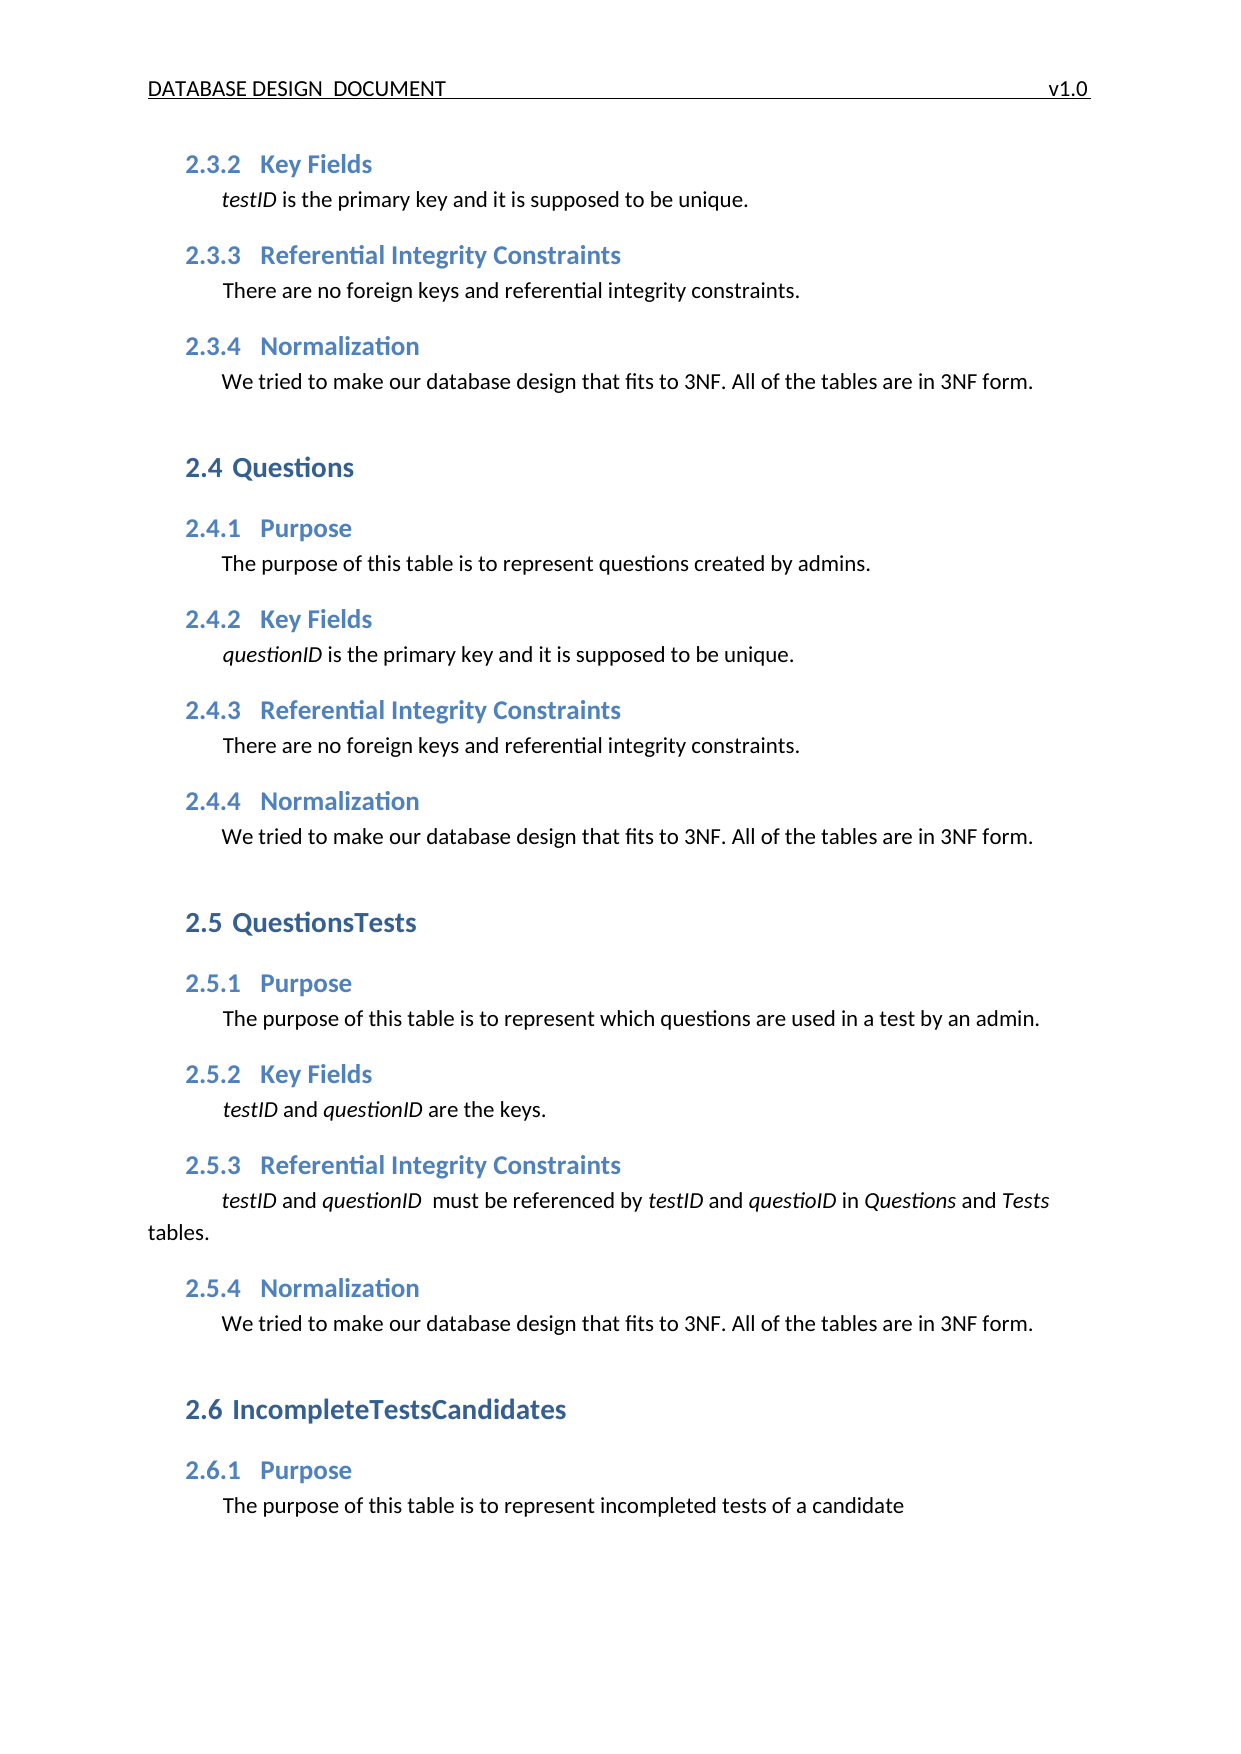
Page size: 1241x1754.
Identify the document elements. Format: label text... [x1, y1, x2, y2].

list testID is the primary key and it is supposed to be unique. [148, 186, 1093, 213]
subtitle Referential Integrity Constraints [185, 693, 1093, 726]
subtitle Purpose [185, 966, 1093, 999]
list The purpose of this table is to represent incompleted tests of a candidate [223, 1491, 1093, 1519]
subtitle Normalization [185, 784, 1093, 817]
subtitle Normalization [185, 1271, 1093, 1304]
list questionID is the primary key and it is supposed to be unique. [148, 640, 1093, 668]
subtitle Key Fields [185, 602, 1093, 635]
subtitle Referential Integrity Constraints [185, 1148, 1093, 1181]
subtitle Purpose [185, 1453, 1093, 1486]
subtitle Questions [185, 449, 1093, 485]
subtitle IncompleteTestsCandidates [185, 1391, 1093, 1427]
subtitle QuestionsTests [185, 904, 1093, 940]
list There are no foreign keys and referential integrity constraints. [223, 731, 1093, 759]
subtitle Purpose [185, 511, 1093, 544]
list The purpose of this table is to represent which questions are used in a test by an admin. [223, 1004, 1093, 1032]
text The purpose of this table is to represent questions created by admins. [148, 549, 1093, 577]
text We tried to make our database design that fits to 3NF. All of the tables are in 3NF form. [148, 1309, 1093, 1337]
text We tried to make our database design that fits to 3NF. All of the tables are in 3NF form. [148, 367, 1093, 395]
subtitle Normalization [185, 329, 1093, 362]
list testID and questionID are the keys. [223, 1095, 1093, 1123]
text testID and questionID must be referenced by testID and questioID in Questions and Tests tables. [148, 1186, 1093, 1246]
subtitle Key Fields [185, 148, 1093, 181]
text We tried to make our database design that fits to 3NF. All of the tables are in 3NF form. [148, 822, 1093, 850]
subtitle Referential Integrity Constraints [185, 238, 1093, 272]
list There are no foreign keys and referential integrity constraints. [223, 276, 1093, 304]
subtitle Key Fields [185, 1057, 1093, 1090]
